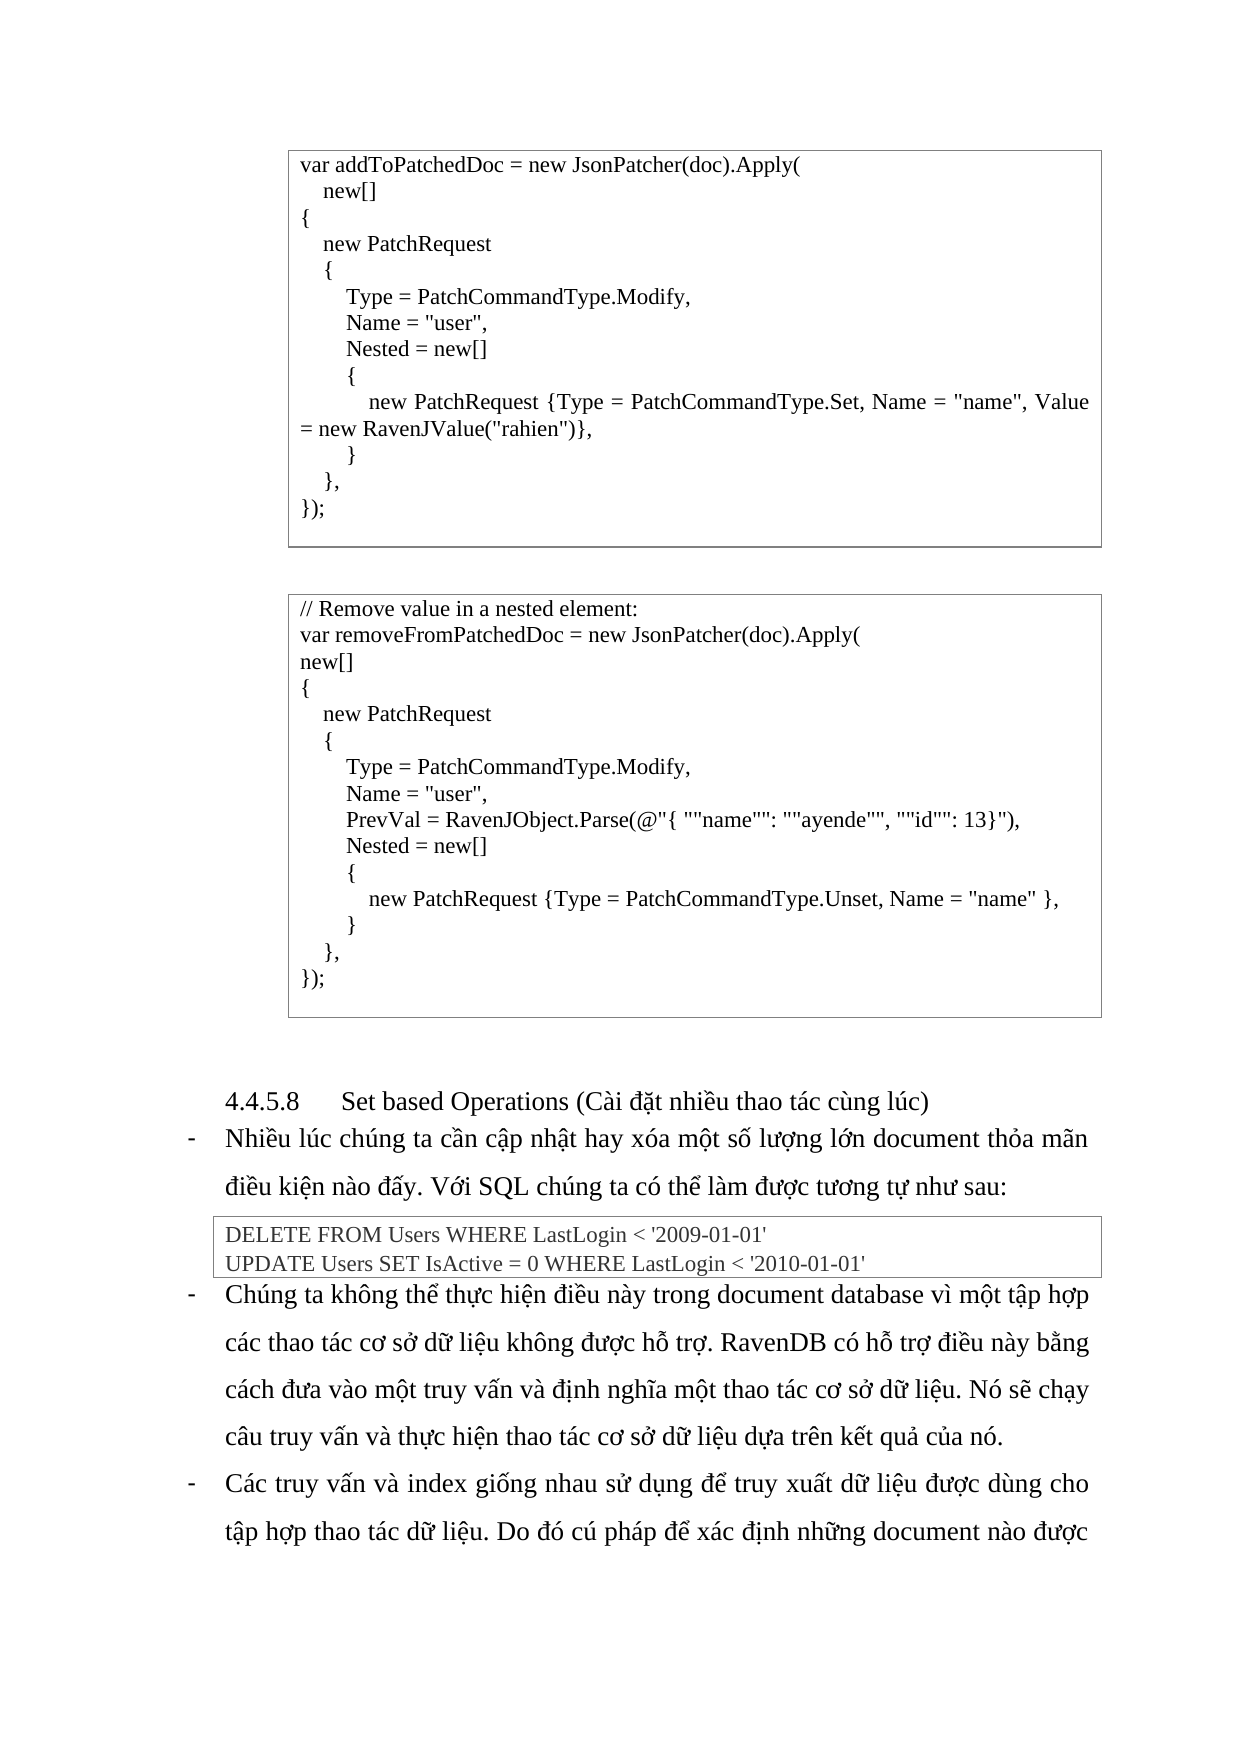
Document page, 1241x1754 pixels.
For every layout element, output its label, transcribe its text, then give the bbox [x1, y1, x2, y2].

subtitle Set based Operations (Cài đặt nhiều thao tác cùng lúc) [225, 1085, 1090, 1116]
list Nhiều lúc chúng ta cần cập nhật hay xóa một số lượng lớn document thỏa mãn điều kiện nào đấy. Với SQL chúng ta có thể làm được tương tự như sau: [187, 1121, 1090, 1201]
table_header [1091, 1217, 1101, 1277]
list Chúng ta không thể thực hiện điều này trong document database vì một tập hợp các thao tác cơ sở dữ liệu không được hỗ trợ. RavenDB có hỗ trợ điều này bằng cách đưa vào một truy vấn và định nghĩa một thao tác cơ sở dữ liệu. Nó sẽ chạy câu truy vấn và thực hiện thao tác cơ sở dữ liệu dựa trên kết quả của nó. [187, 1278, 1090, 1451]
table_header // Remove value in a nested element: var removeFromPatchedDoc = new JsonPatcher(doc).Apply( new[] { new PatchRequest { Type = PatchCommandType.Modify, Name = "user", PrevVal = RavenJObject.Parse(@"{ ""name"": ""ayende"", ""id"": 13}"), Nested = new[] { new PatchRequest {Type = PatchCommandType.Unset, Name = "name" }, } }, }); [289, 595, 1101, 1017]
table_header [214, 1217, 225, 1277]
